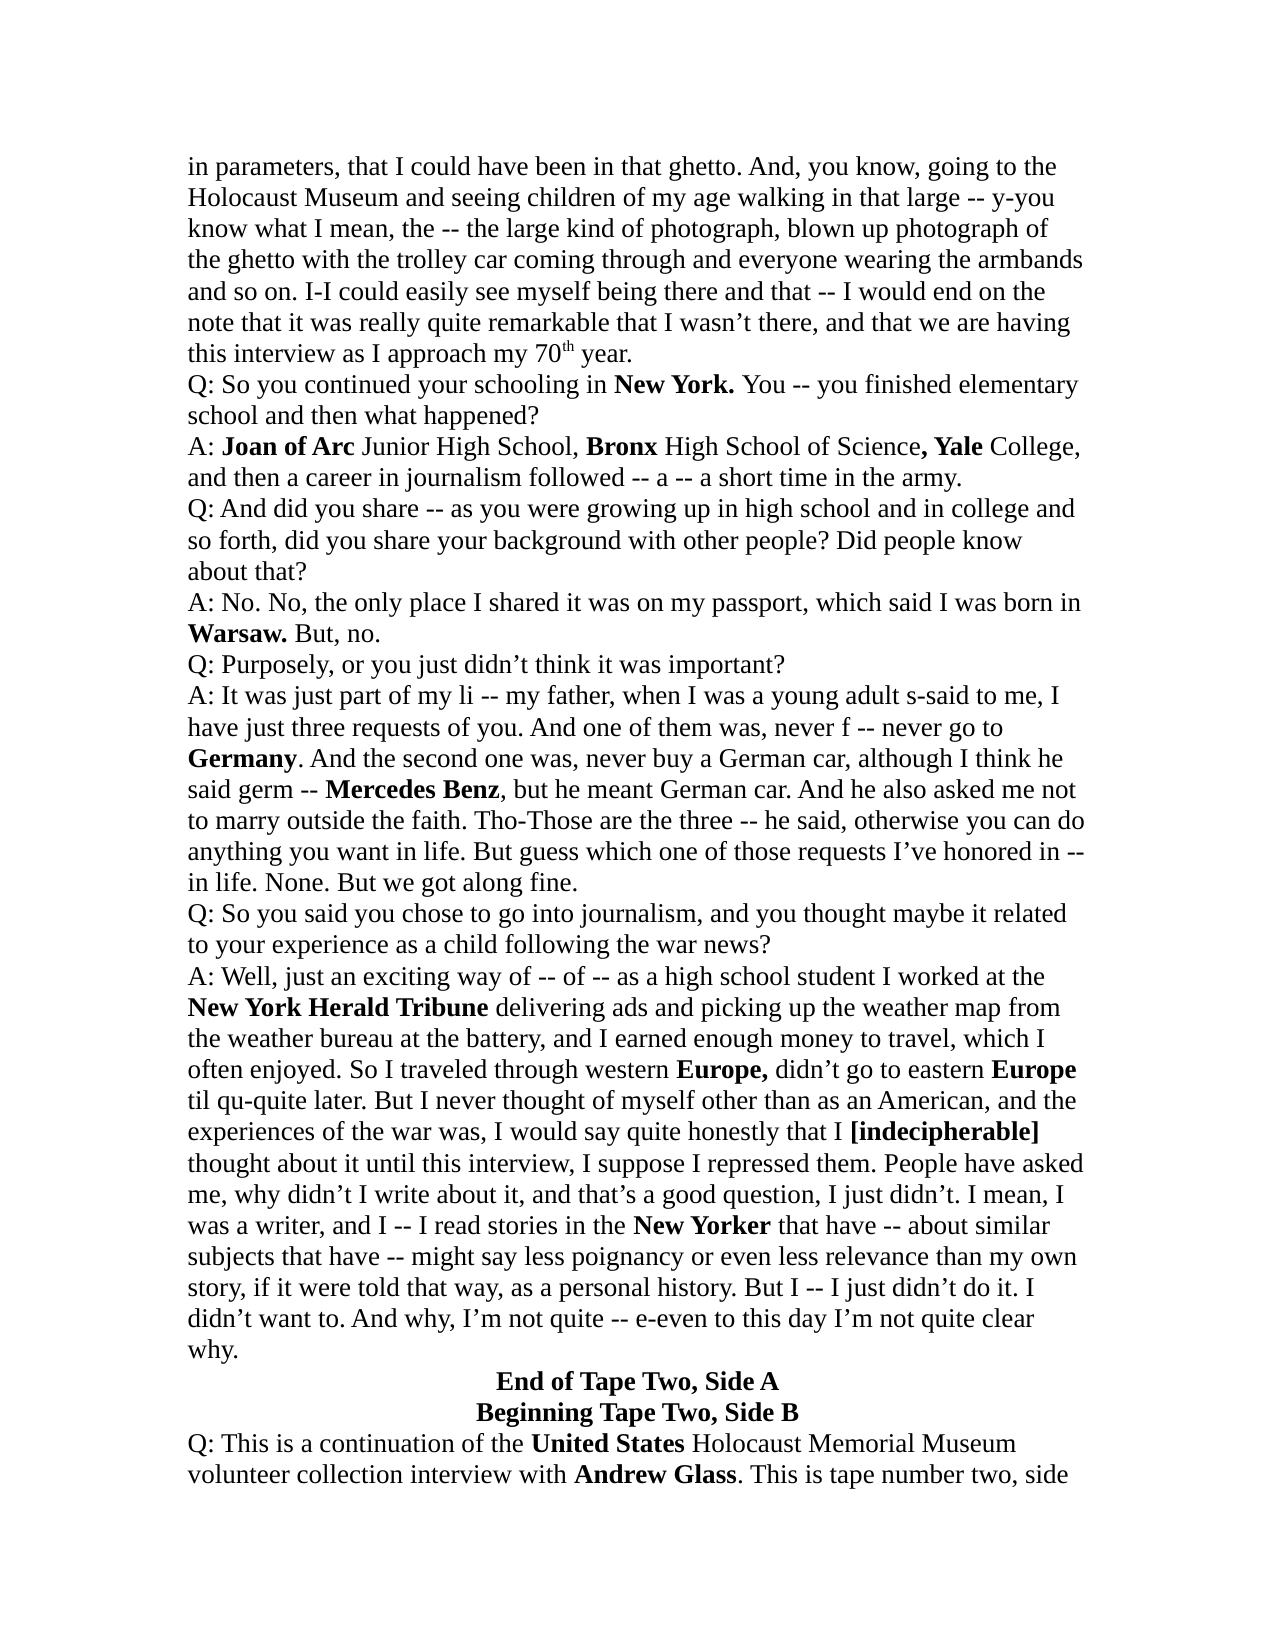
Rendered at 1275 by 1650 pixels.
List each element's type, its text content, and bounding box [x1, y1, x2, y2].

text Beginning Tape Two, Side B [187, 1458, 1087, 1489]
text Q: And did you share -- as you were growing up in high school and in college and so forth, did you share your background with other people? Did people know about that? A: No. No, the only place I shared it was on my passport, which said I was born in Warsaw. But, no. [187, 555, 1087, 711]
text Q: Purposely, or you just didn’t think it was important? A: It was just part of my li -- my father, when I was a young adult s-said to me, I have just three requests of you. And one of them was, never f -- never go to Germany. And the second one was, never buy a German car, although I think he said germ -- Mercedes Benz, but he meant German car. And he also asked me not to marry outside the faith. Tho-Those are the three -- he said, otherwise you can do anything you want in life. But guess which one of those requests I’ve honored in -- in life. None. But we got along fine. [187, 711, 1087, 960]
text Q: So you continued your schooling in New York. You -- you finished elementary school and then what happened? [187, 430, 1087, 493]
text Q: So you said you chose to go into journalism, and you thought maybe it related to your experience as a child following the war news? [187, 960, 1087, 1022]
text A: Joan of Arc Junior High School, Bronx High School of Science, Yale College, and then a career in journalism followed -- a -- a short time in the army. [187, 493, 1087, 555]
text A: Well, just an exciting way of -- of -- as a high school student I worked at the New York Herald Tribune delivering ads and picking up the weather map from the weather bureau at the battery, and I earned enough money to travel, which I often enjoyed. So I traveled through western Europe, didn’t go to eastern Europe til qu-quite later. But I never thought of myself other than as an American, and the experiences of the war was, I would say quite honestly that I [indecipherable] thought about it until this interview, I suppose I repressed them. People have asked me, why didn’t I write about it, and that’s a good question, I just didn’t. I mean, I was a writer, and I -- I read stories in the New Yorker that have -- about similar subjects that have -- might say less poignancy or even less relevance than my own story, if it were told that way, as a personal history. But I -- I just didn’t do it. I didn’t want to. And why, I’m not quite -- e-even to this day I’m not quite clear why. [187, 1022, 1087, 1427]
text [187, 150, 1087, 430]
text End of Tape Two, Side A [187, 1427, 1087, 1458]
